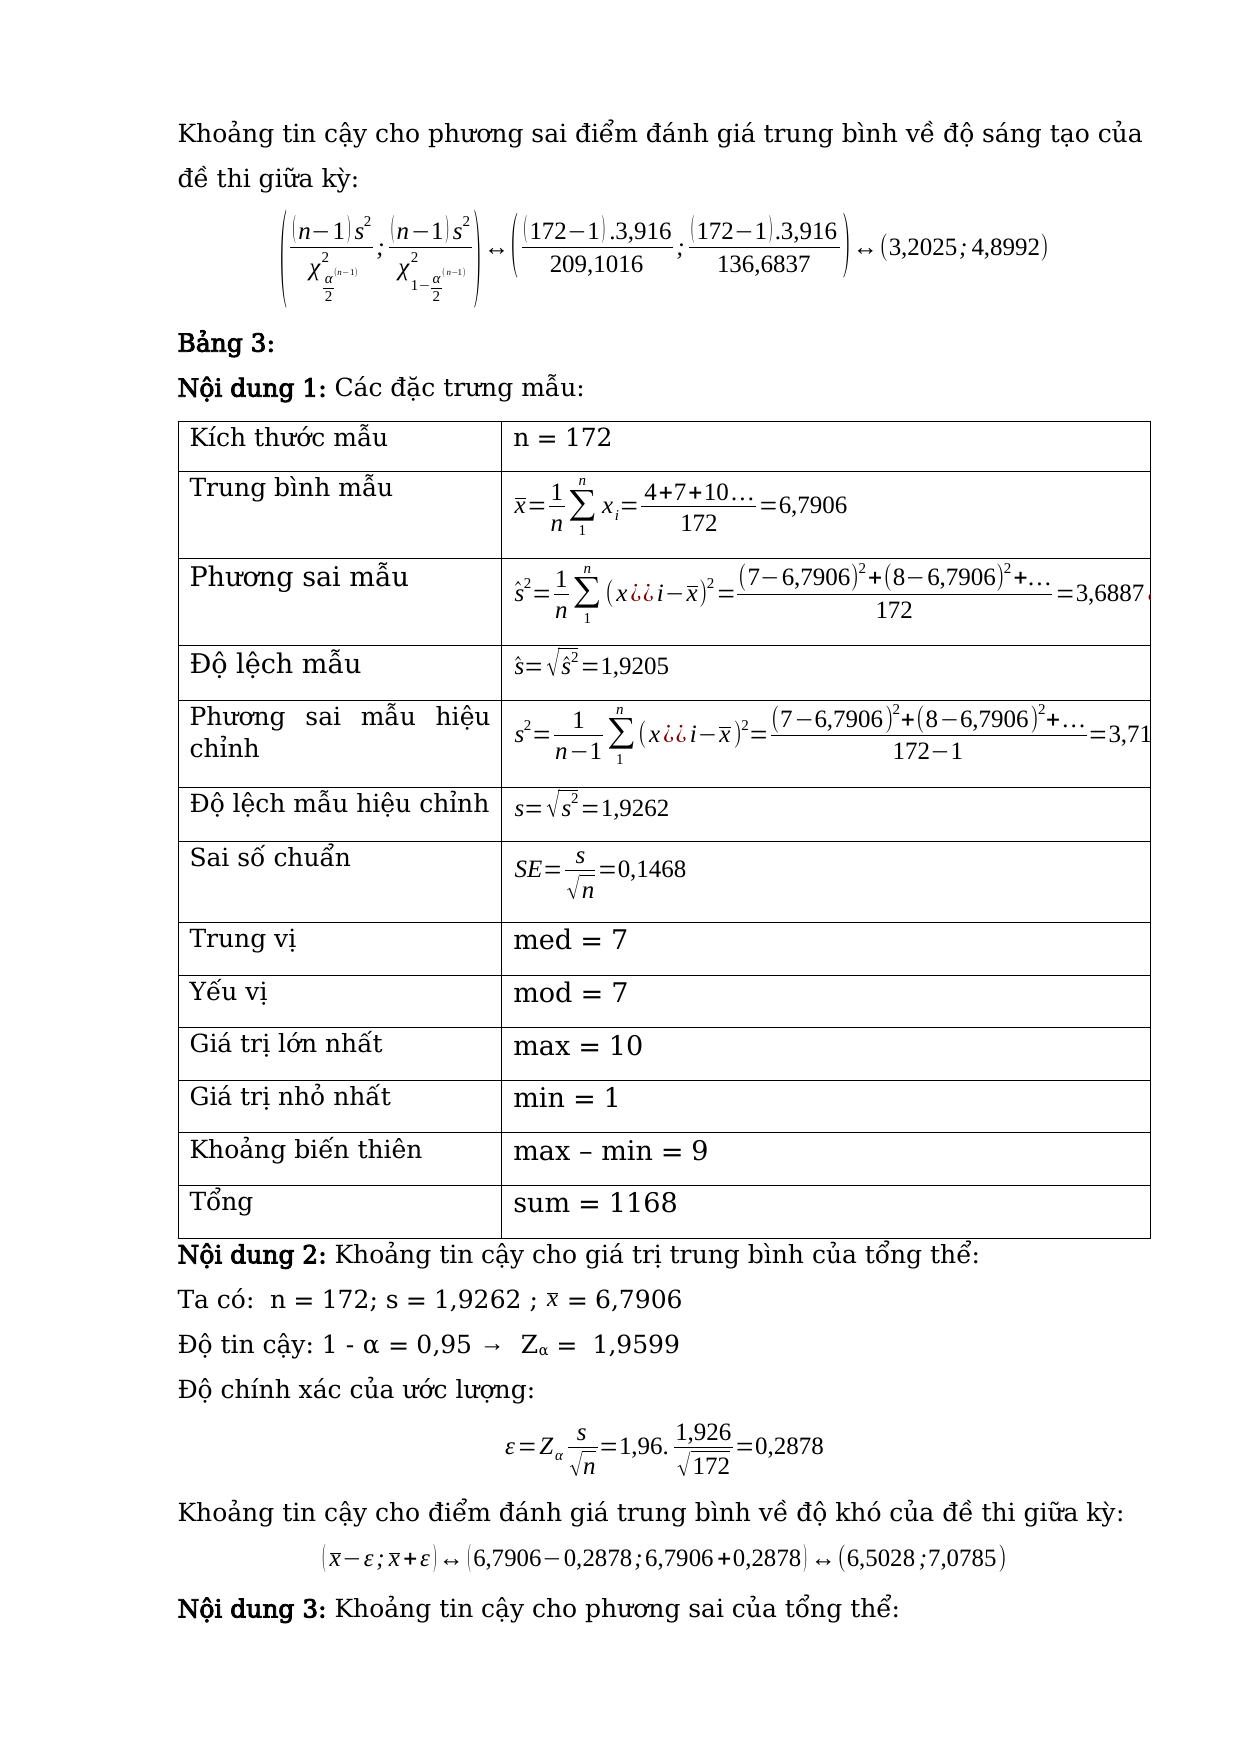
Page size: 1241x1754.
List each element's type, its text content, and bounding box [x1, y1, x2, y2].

table_cell Độ lệch mẫu hiệu chỉnh [179, 788, 501, 841]
table_header Kích thước mẫu [179, 422, 501, 471]
table_cell Giá trị nhỏ nhất [179, 1081, 501, 1132]
table_cell [502, 472, 1150, 558]
table_cell [502, 788, 1150, 841]
table_cell Giá trị lớn nhất [179, 1028, 501, 1080]
table_cell Tổng [179, 1186, 501, 1237]
text Nội dung 2: Khoảng tin cậy cho giá trị trung bình của tổng thể: [177, 1238, 1152, 1268]
table_cell max = 10 [502, 1028, 1150, 1080]
text Độ tin cậy: 1 - α = 0,95 Zα = 1,9599 [177, 1328, 1152, 1358]
table_cell Trung vị [179, 923, 501, 974]
table_cell Trung bình mẫu [179, 472, 501, 558]
table_cell Khoảng biến thiên [179, 1133, 501, 1185]
text Khoảng tin cậy cho phương sai điểm đánh giá trung bình về độ sáng tạo của đề thi giữa kỳ: [177, 118, 1152, 193]
table_cell Phương sai mẫu hiệu chỉnh [179, 701, 501, 787]
table_cell Độ lệch mẫu [179, 646, 501, 699]
table_cell [502, 842, 1150, 922]
text Nội dung 1: Các đặc trưng mẫu: [177, 372, 1152, 402]
table_cell Sai số chuẩn [179, 842, 501, 922]
table_cell med = 7 [502, 923, 1150, 974]
table_cell [502, 701, 1150, 787]
table_header n = 172 [502, 422, 1150, 471]
table_cell max – min = 9 [502, 1133, 1150, 1185]
table_cell Yếu vị [179, 976, 501, 1027]
text Bảng 3: [177, 327, 1152, 357]
text Độ chính xác của ước lượng: [177, 1373, 1152, 1403]
table_cell Phương sai mẫu [179, 559, 501, 645]
table_cell [502, 559, 1150, 645]
table_cell min = 1 [502, 1081, 1150, 1132]
text Nội dung 3: Khoảng tin cậy cho phương sai của tổng thể: [177, 1593, 1152, 1623]
text Khoảng tin cậy cho điểm đánh giá trung bình về độ khó của đề thi giữa kỳ: [177, 1497, 1152, 1527]
table_cell mod = 7 [502, 976, 1150, 1027]
table_cell sum = 1168 [502, 1186, 1150, 1237]
text Ta có: n = 172; s = 1,9262 ; = 6,7906 [177, 1283, 1152, 1313]
table_cell [502, 646, 1150, 699]
